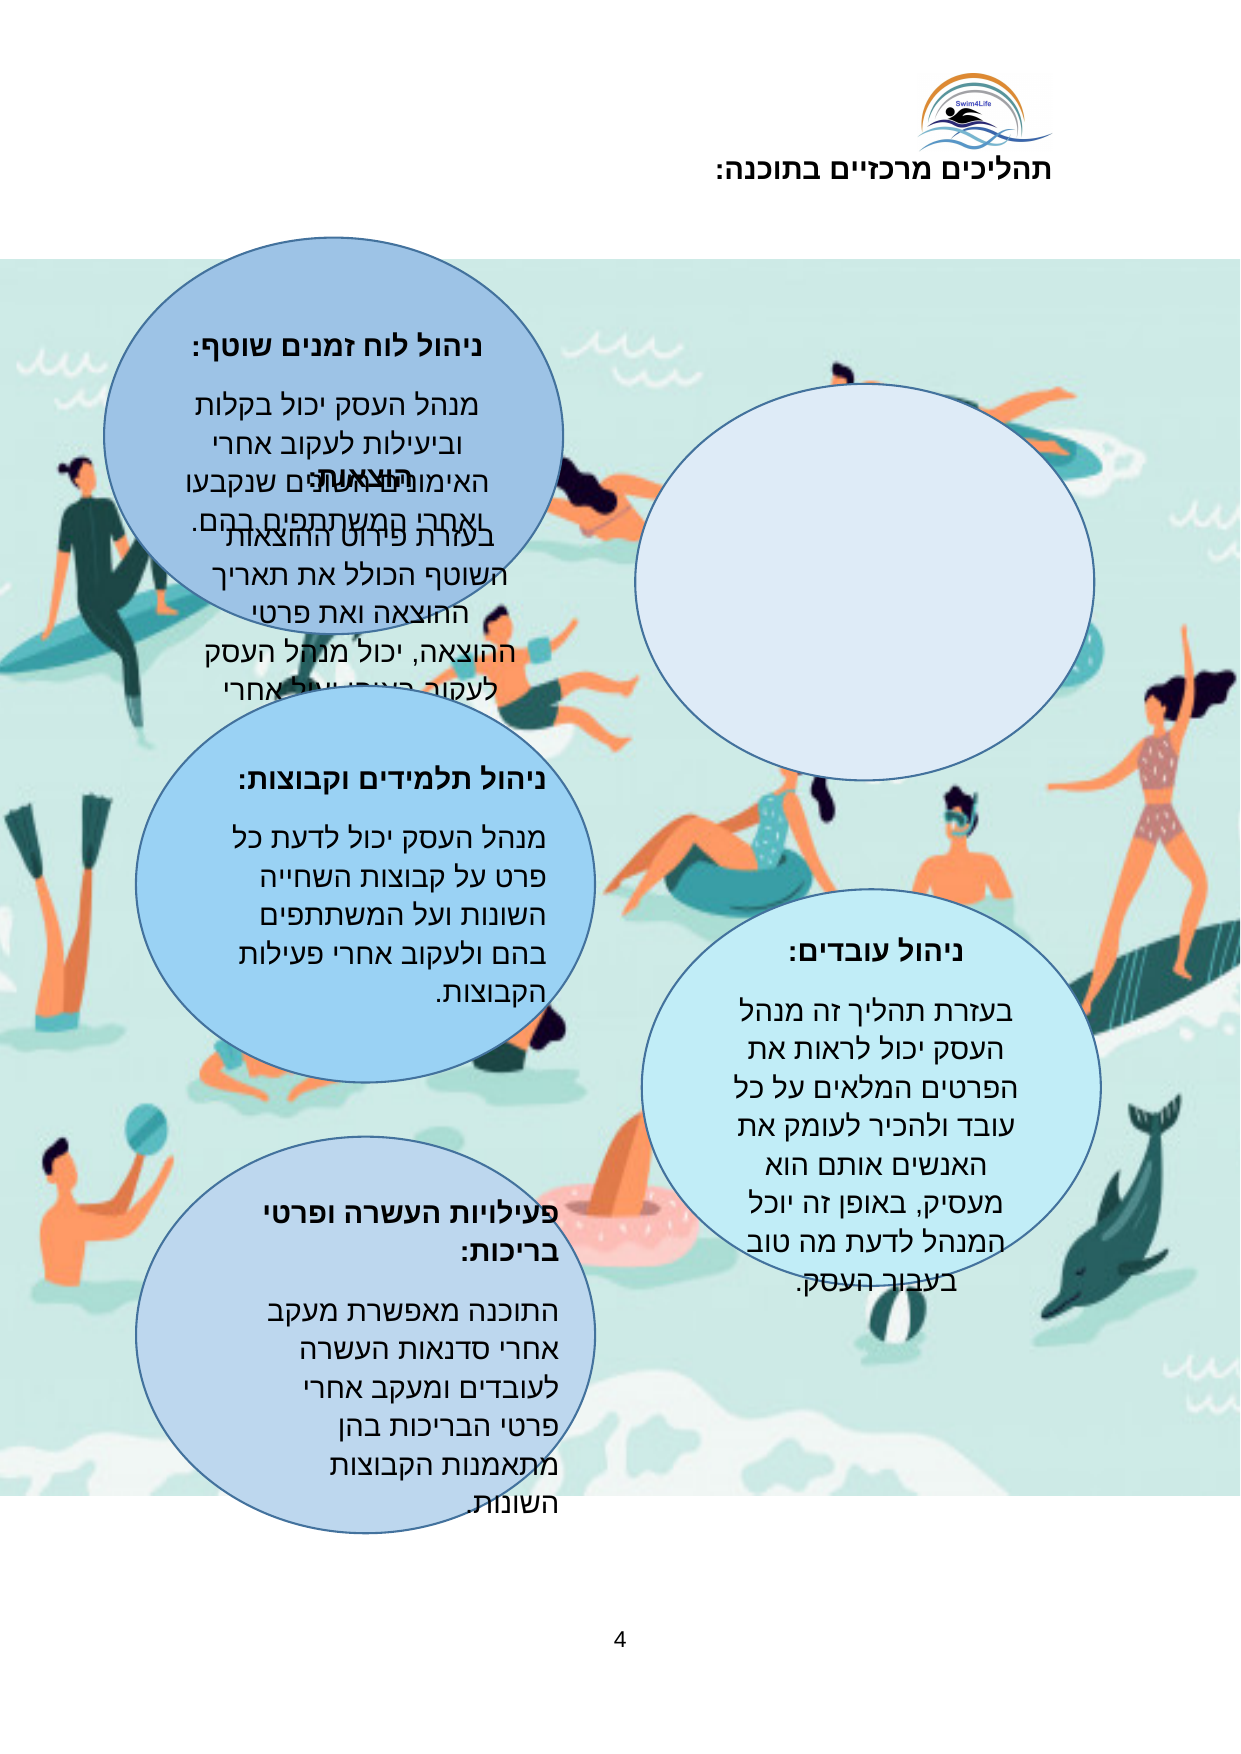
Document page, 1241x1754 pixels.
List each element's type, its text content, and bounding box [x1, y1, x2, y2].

picture [546, 1209, 554, 1217]
picture [0, 259, 1241, 1496]
picture [917, 73, 1053, 152]
text תהליכים מרכזיים בתוכנה: [187, 152, 1053, 185]
